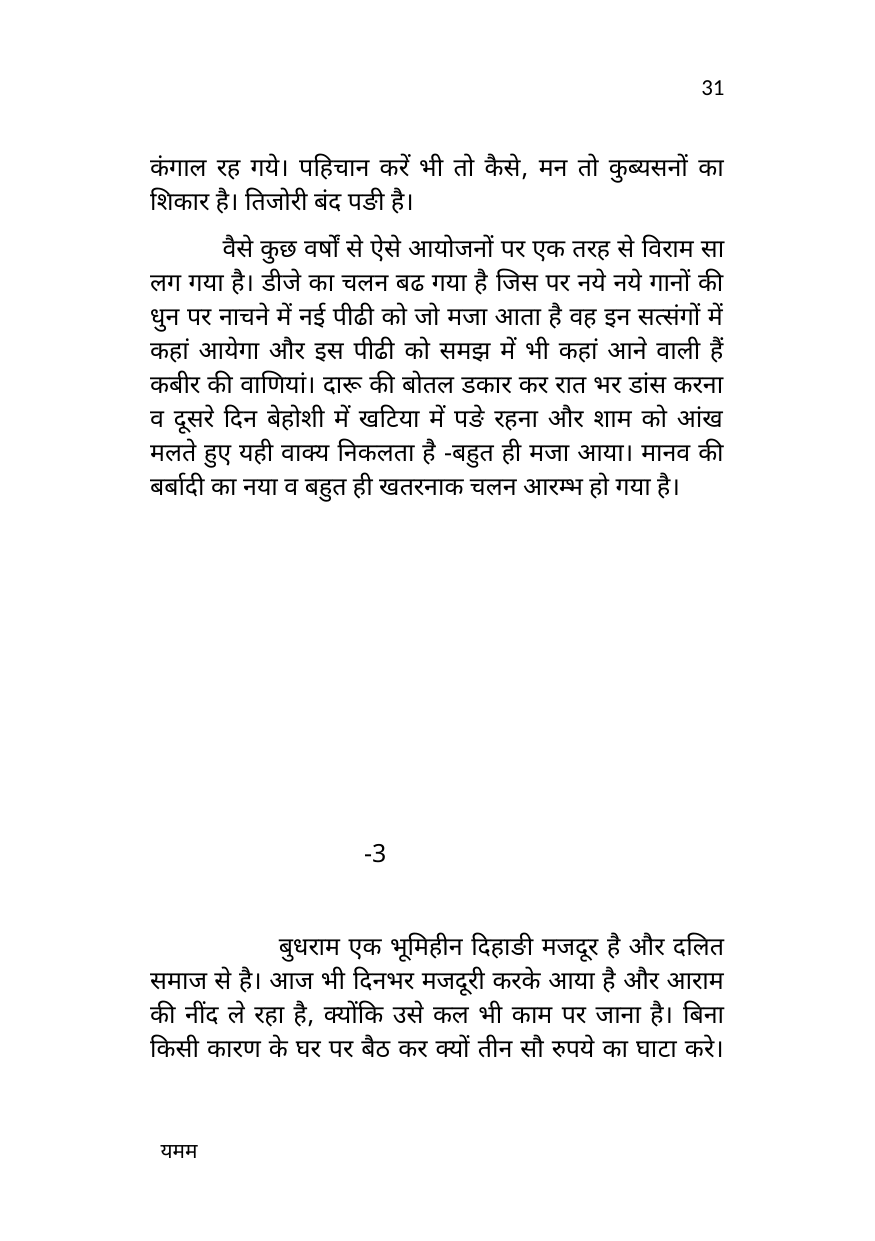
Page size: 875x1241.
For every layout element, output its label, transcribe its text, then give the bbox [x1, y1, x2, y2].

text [150, 150, 724, 218]
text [150, 929, 724, 1065]
text वैसे कुछ वर्षों से ऐसे आयोजनों पर एक तरह से विराम सा लग गया है। डीजे का चलन बढ गया है जिस पर नये नये गानों की धुन पर नाचने में नई पीढी को जो मजा आता है वह इन सत्संगों में कहां आयेगा और इस पीढी को समझ में भी कहां आने वाली हैं कबीर की वाणियां। दारू की बोतल डकार कर रात भर डांस करना व दूसरे दिन बेहोशी में खटिया में पङे रहना और शाम को आंख मलते हुए यही वाक्य निकलता है -बहुत ही मजा आया। मानव की बर्बादी का नया व बहुत ही खतरनाक चलन आरम्भ हो गया है। [150, 231, 724, 503]
text -3 [150, 836, 724, 869]
